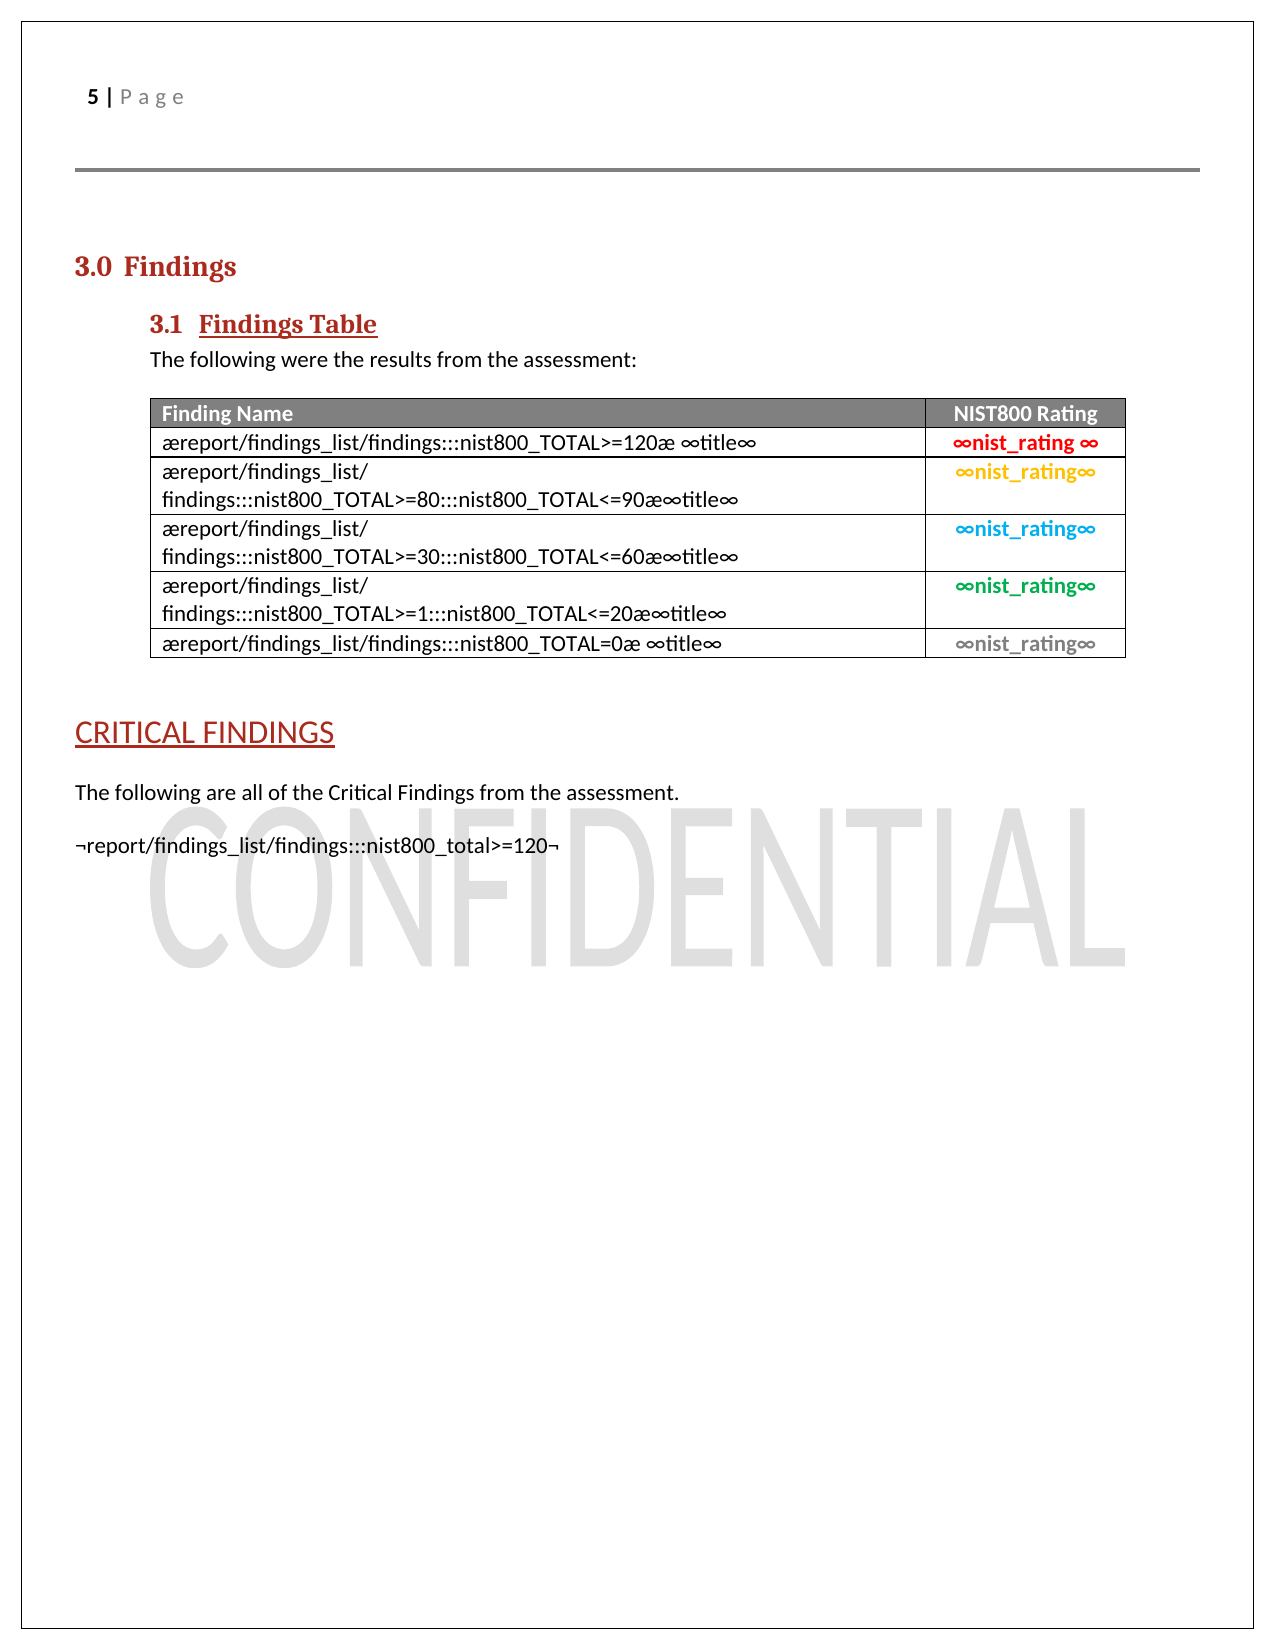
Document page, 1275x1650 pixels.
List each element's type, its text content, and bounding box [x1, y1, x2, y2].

text The following are all of the Critical Findings from the assessment. [75, 778, 1200, 806]
subtitle Findings [75, 250, 1200, 284]
table_cell ∞nist_rating∞ [926, 458, 1125, 513]
text ¬report/findings_list/findings:::nist800_total>=120¬ [75, 831, 1200, 859]
table_cell ∞nist_rating∞ [926, 572, 1125, 628]
table_cell ∞nist_rating∞ [926, 515, 1125, 571]
table_cell æreport/findings_list/findings:::nist800_TOTAL>=1:::nist800_TOTAL<=20æ∞title∞ [151, 572, 925, 628]
text CRITICAL FINDINGS [75, 711, 1200, 751]
text The following were the results from the assessment: [150, 345, 1200, 373]
subtitle Findings Table [150, 309, 1200, 341]
table_cell ∞nist_rating∞ [926, 629, 1125, 657]
table_header NIST800 Rating [926, 399, 1125, 427]
table_cell æreport/findings_list/findings:::nist800_TOTAL=0æ ∞title∞ [151, 629, 925, 657]
table_header Finding Name [151, 399, 925, 427]
table_cell æreport/findings_list/findings:::nist800_TOTAL>=30:::nist800_TOTAL<=60æ∞title∞ [151, 515, 925, 571]
table_cell ∞nist_rating ∞ [926, 428, 1125, 456]
table_cell æreport/findings_list/findings:::nist800_TOTAL>=80:::nist800_TOTAL<=90æ∞title∞ [151, 458, 925, 513]
table_cell æreport/findings_list/findings:::nist800_TOTAL>=120æ ∞title∞ [151, 428, 925, 456]
